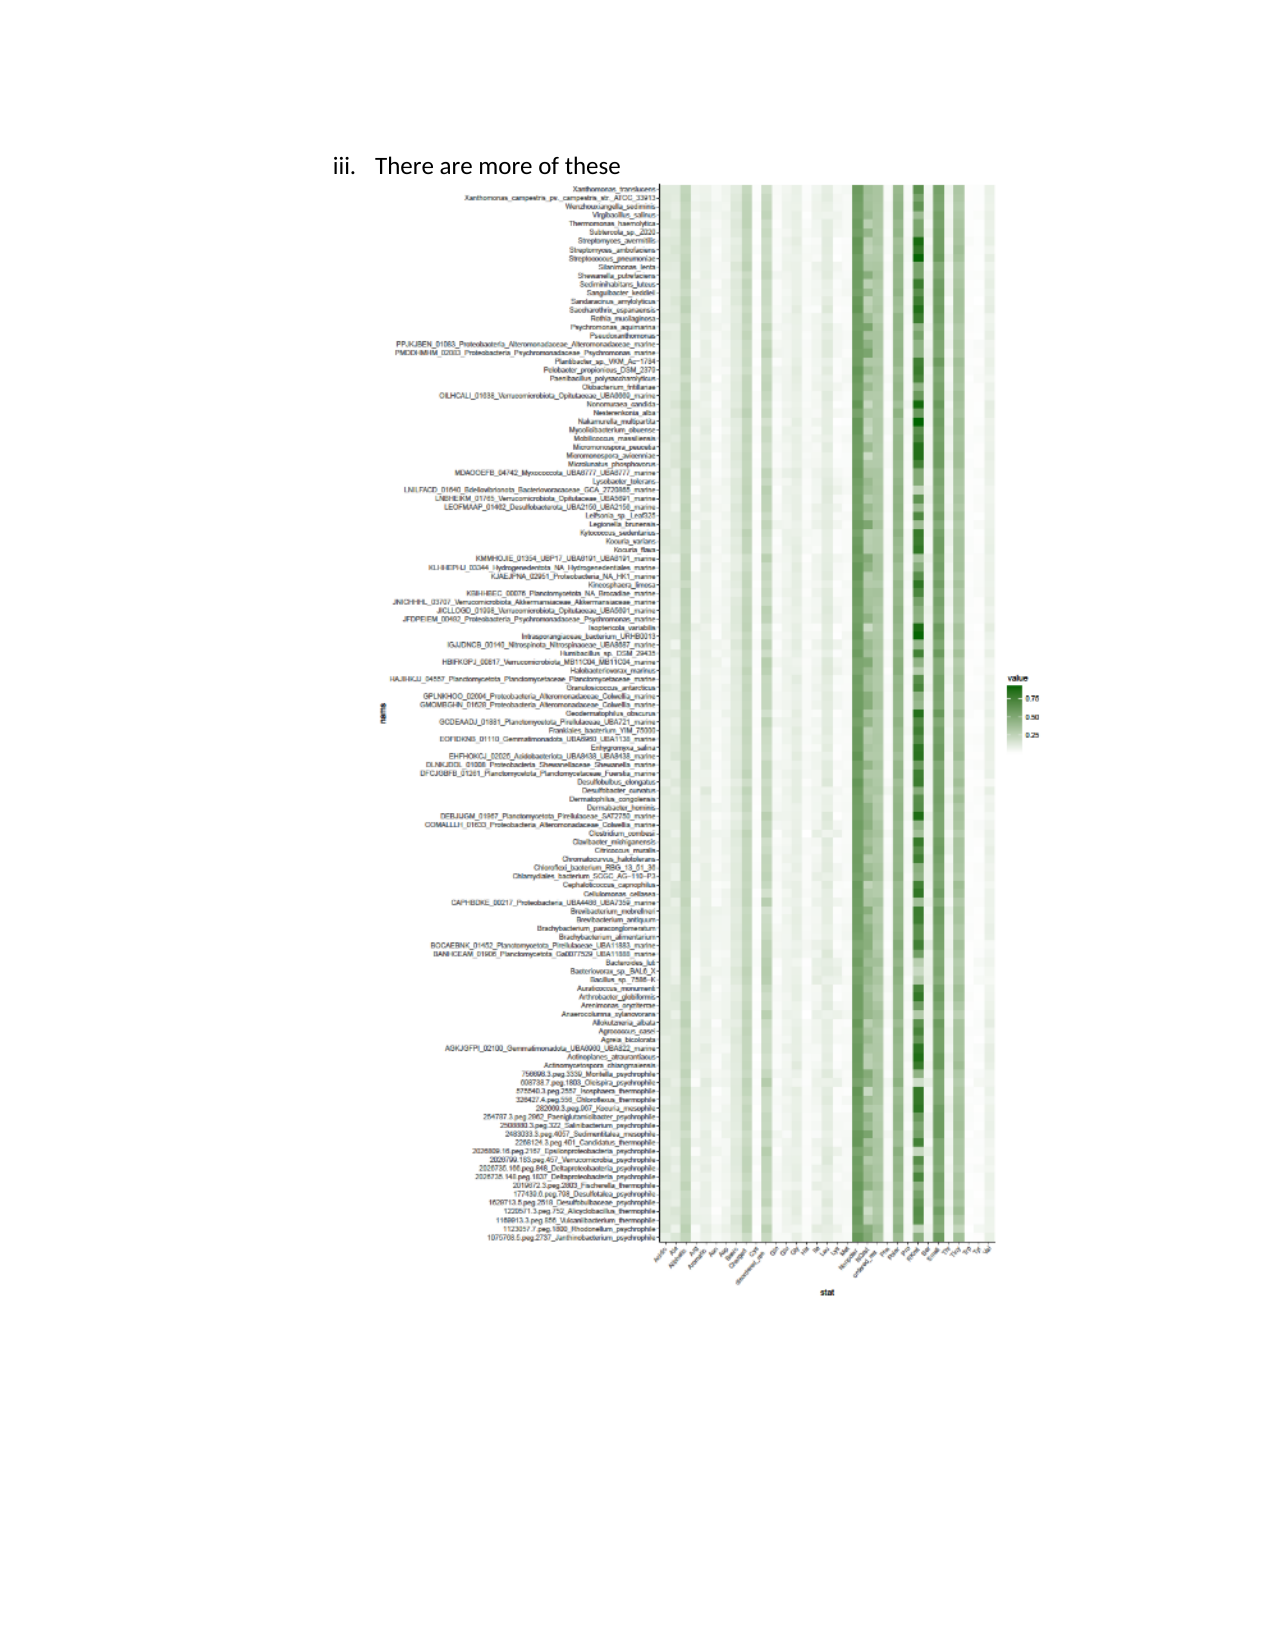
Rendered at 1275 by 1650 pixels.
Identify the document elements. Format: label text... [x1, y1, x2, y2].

list There are more of these [356, 150, 1125, 1301]
